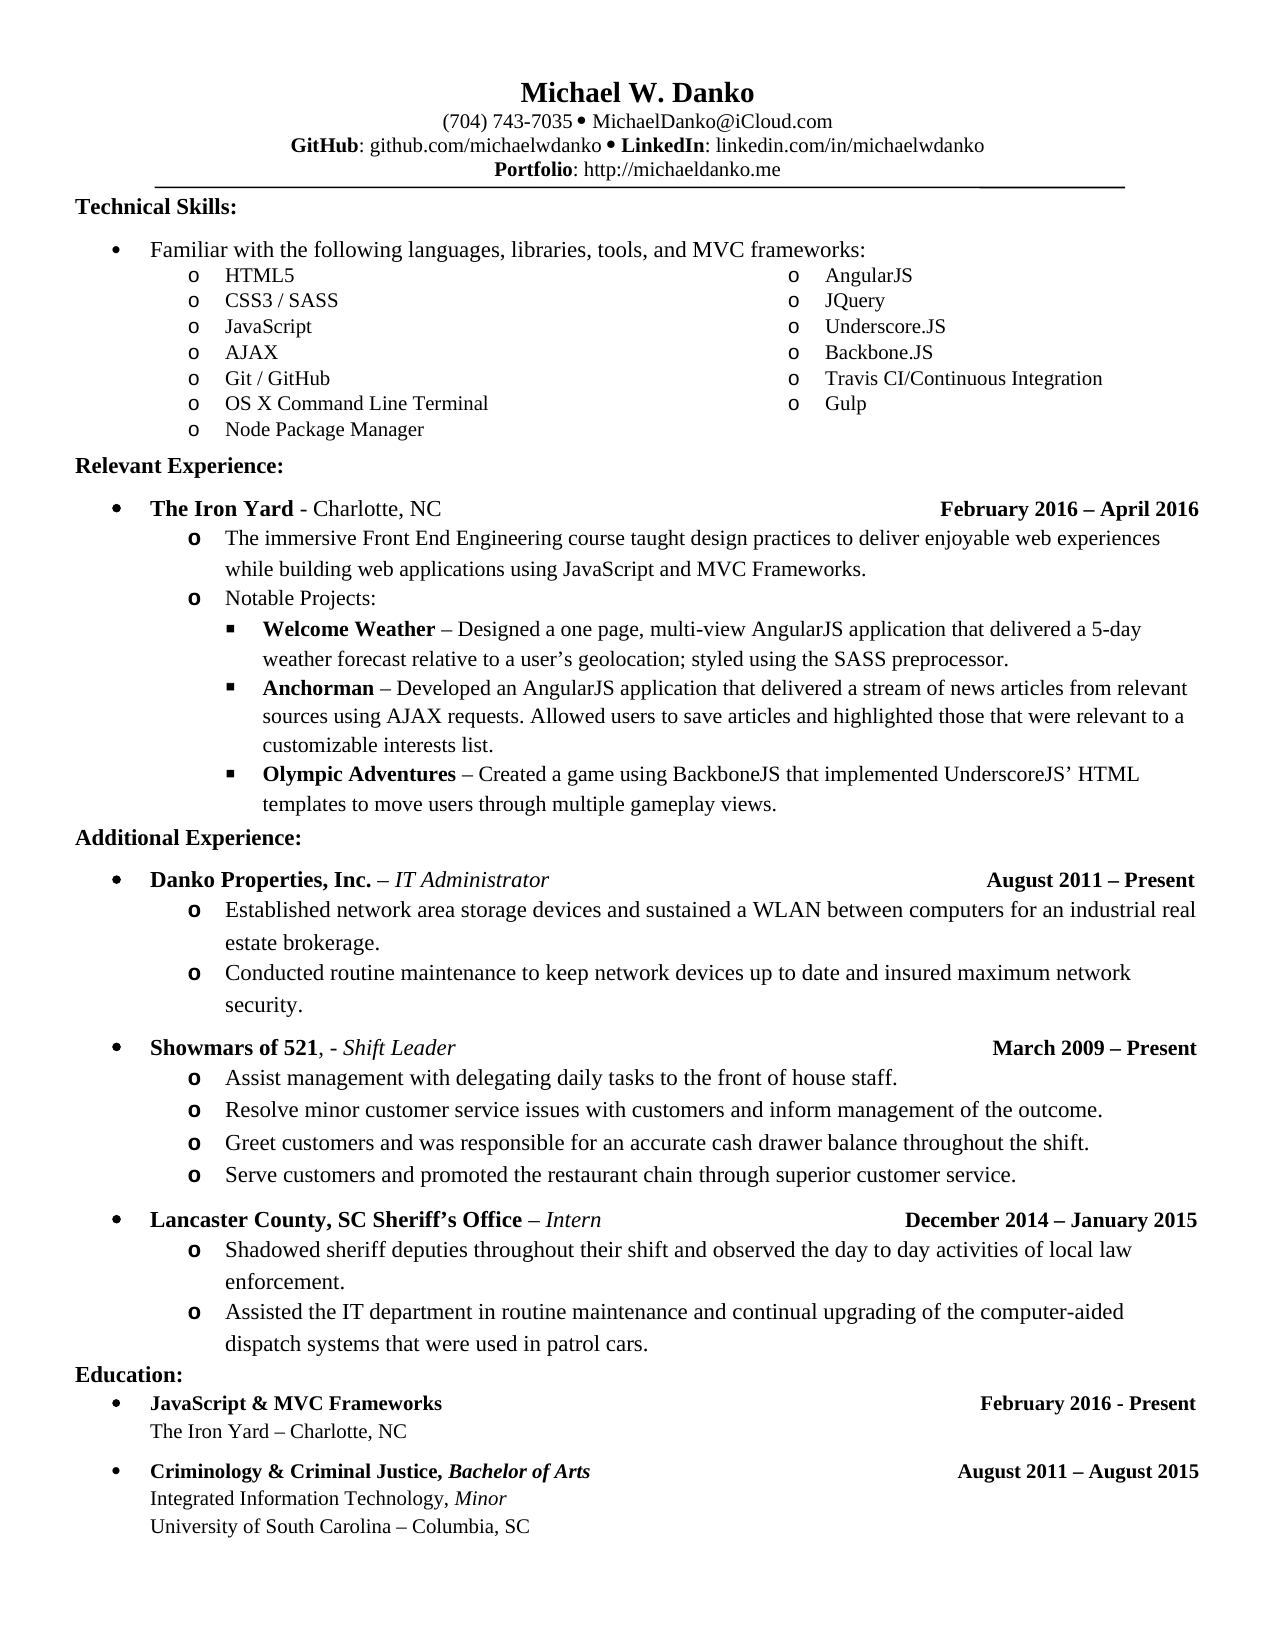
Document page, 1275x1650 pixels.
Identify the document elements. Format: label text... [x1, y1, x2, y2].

list AJAX [187, 340, 600, 365]
list Welcome Weather – Designed a one page, multi-view AngularJS application that delivered a 5-day weather forecast relative to a user’s geolocation; styled using the SASS preprocessor. [225, 616, 1200, 671]
list JavaScript [187, 314, 600, 340]
list The immersive Front End Engineering course taught design practices to deliver enjoyable web experiences while building web applications using JavaScript and MVC Frameworks. [187, 525, 1200, 581]
list Resolve minor customer service issues with customers and inform management of the outcome. [187, 1096, 1200, 1124]
list Criminology & Criminal Justice, Bachelor of Arts August 2011 – August 2015 [112, 1459, 1200, 1483]
list Familiar with the following languages, libraries, tools, and MVC frameworks: [112, 236, 1200, 262]
list Node Package Manager [187, 417, 600, 443]
list Conducted routine maintenance to keep network devices up to date and insured maximum network security. [187, 959, 1200, 1017]
list CSS3 / SASS [187, 288, 600, 314]
text GitHub: github.com/michaelwdanko LinkedIn: linkedin.com/in/michaelwdanko [75, 133, 1200, 157]
text University of South Carolina – Columbia, SC [150, 1514, 1200, 1538]
list Established network area storage devices and sustained a WLAN between computers for an industrial real estate brokerage. [187, 897, 1200, 955]
list Danko Properties, Inc. – IT Administrator August 2011 – Present [112, 866, 1200, 893]
text Relevant Experience: [75, 452, 1200, 478]
list OS X Command Line Terminal [187, 391, 600, 417]
text Michael W. Danko [75, 75, 1200, 108]
list The Iron Yard – Charlotte, NC [150, 1418, 1200, 1443]
list Serve customers and promoted the restaurant chain through superior customer service. [187, 1161, 1200, 1189]
list Assist management with delegating daily tasks to the front of house staff. [187, 1064, 1200, 1092]
text (704) 743-7035 MichaelDanko@iCloud.com [75, 108, 1200, 133]
list Olympic Adventures – Created a game using BackboneJS that implemented UnderscoreJS’ HTML templates to move users through multiple gameplay views. [225, 761, 1200, 816]
list Gulp [787, 391, 1200, 417]
text Education: [75, 1361, 1200, 1387]
text Portfolio: http://michaeldanko.me [75, 157, 1200, 181]
list AngularJS [787, 262, 1200, 288]
text Additional Experience: [75, 824, 1200, 850]
list Git / GitHub [187, 365, 600, 391]
list Anchorman – Developed an AngularJS application that delivered a stream of news articles from relevant sources using AJAX requests. Allowed users to save articles and highlighted those that were relevant to a customizable interests list. [225, 674, 1200, 758]
list JQuery [787, 288, 1200, 314]
list Showmars of 521, - Shift Leader March 2009 – Present [112, 1034, 1200, 1060]
list JavaScript & MVC Frameworks February 2016 - Present [112, 1391, 1200, 1415]
text Integrated Information Technology, Minor [150, 1486, 1200, 1510]
list HTML5 [187, 262, 600, 288]
list Underscore.JS [787, 314, 1200, 340]
list Lancaster County, SC Sheriff’s Office – Intern December 2014 – January 2015 [112, 1206, 1200, 1232]
list Travis CI/Continuous Integration [787, 365, 1200, 391]
list The Iron Yard - Charlotte, NC February 2016 – April 2016 [112, 495, 1200, 521]
text Technical Skills: [75, 193, 1200, 220]
list Assisted the IT department in routine maintenance and continual upgrading of the computer-aided dispatch systems that were used in patrol cars. [187, 1298, 1200, 1357]
list Shadowed sheriff deputies throughout their shift and observed the day to day activities of local law enforcement. [187, 1236, 1200, 1294]
list Backbone.JS [787, 340, 1200, 365]
list Notable Projects: [187, 585, 1200, 612]
list Greet customers and was responsible for an accurate cash drawer balance throughout the shift. [187, 1129, 1200, 1157]
